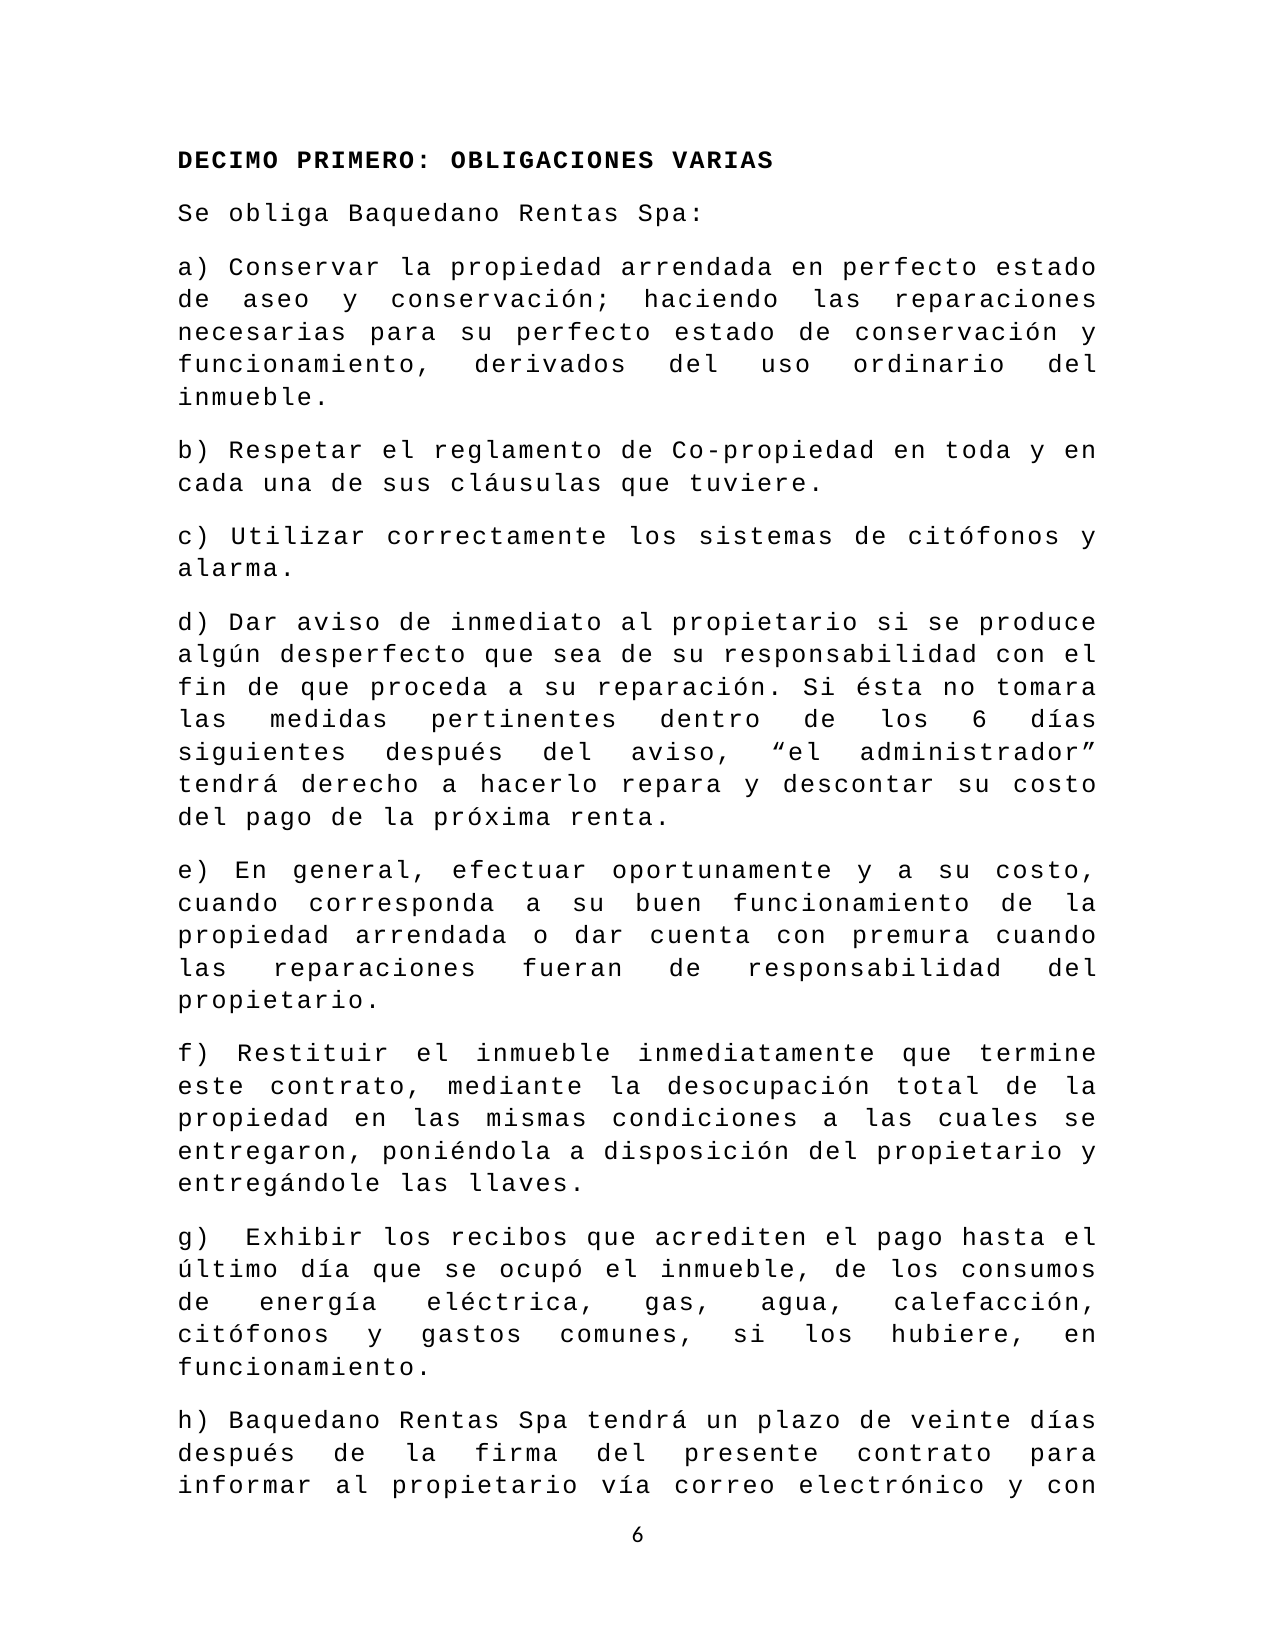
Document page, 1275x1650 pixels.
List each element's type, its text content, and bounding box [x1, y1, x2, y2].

text d) Dar aviso de inmediato al propietario si se produce algún desperfecto que sea de su responsabilidad con el fin de que proceda a su reparación. Si ésta no tomara las medidas pertinentes dentro de los 6 días siguientes después del aviso, “el administrador” tendrá derecho a hacerlo repara y descontar su costo del pago de la próxima renta. [177, 609, 1098, 833]
text c) Utilizar correctamente los sistemas de citófonos y alarma. [177, 523, 1098, 584]
text g) Exhibir los recibos que acrediten el pago hasta el último día que se ocupó el inmueble, de los consumos de energía eléctrica, gas, agua, calefacción, citófonos y gastos comunes, si los hubiere, en funcionamiento. [177, 1224, 1098, 1383]
text f) Restituir el inmueble inmediatamente que termine este contrato, mediante la desocupación total de la propiedad en las mismas condiciones a las cuales se entregaron, poniéndola a disposición del propietario y entregándole las llaves. [177, 1041, 1098, 1199]
text e) En general, efectuar oportunamente y a su costo, cuando corresponda a su buen funcionamiento de la propiedad arrendada o dar cuenta con premura cuando las reparaciones fueran de responsabilidad del propietario. [177, 858, 1098, 1016]
text a) Conservar la propiedad arrendada en perfecto estado de aseo y conservación; haciendo las reparaciones necesarias para su perfecto estado de conservación y funcionamiento, derivados del uso ordinario del inmueble. [177, 254, 1098, 413]
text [177, 1408, 1098, 1501]
text Se obliga Baquedano Rentas Spa: [177, 201, 1098, 229]
text b) Respetar el reglamento de Co-propiedad en toda y en cada una de sus cláusulas que tuviere. [177, 438, 1098, 498]
text DECIMO PRIMERO: OBLIGACIONES VARIAS [177, 148, 1098, 176]
